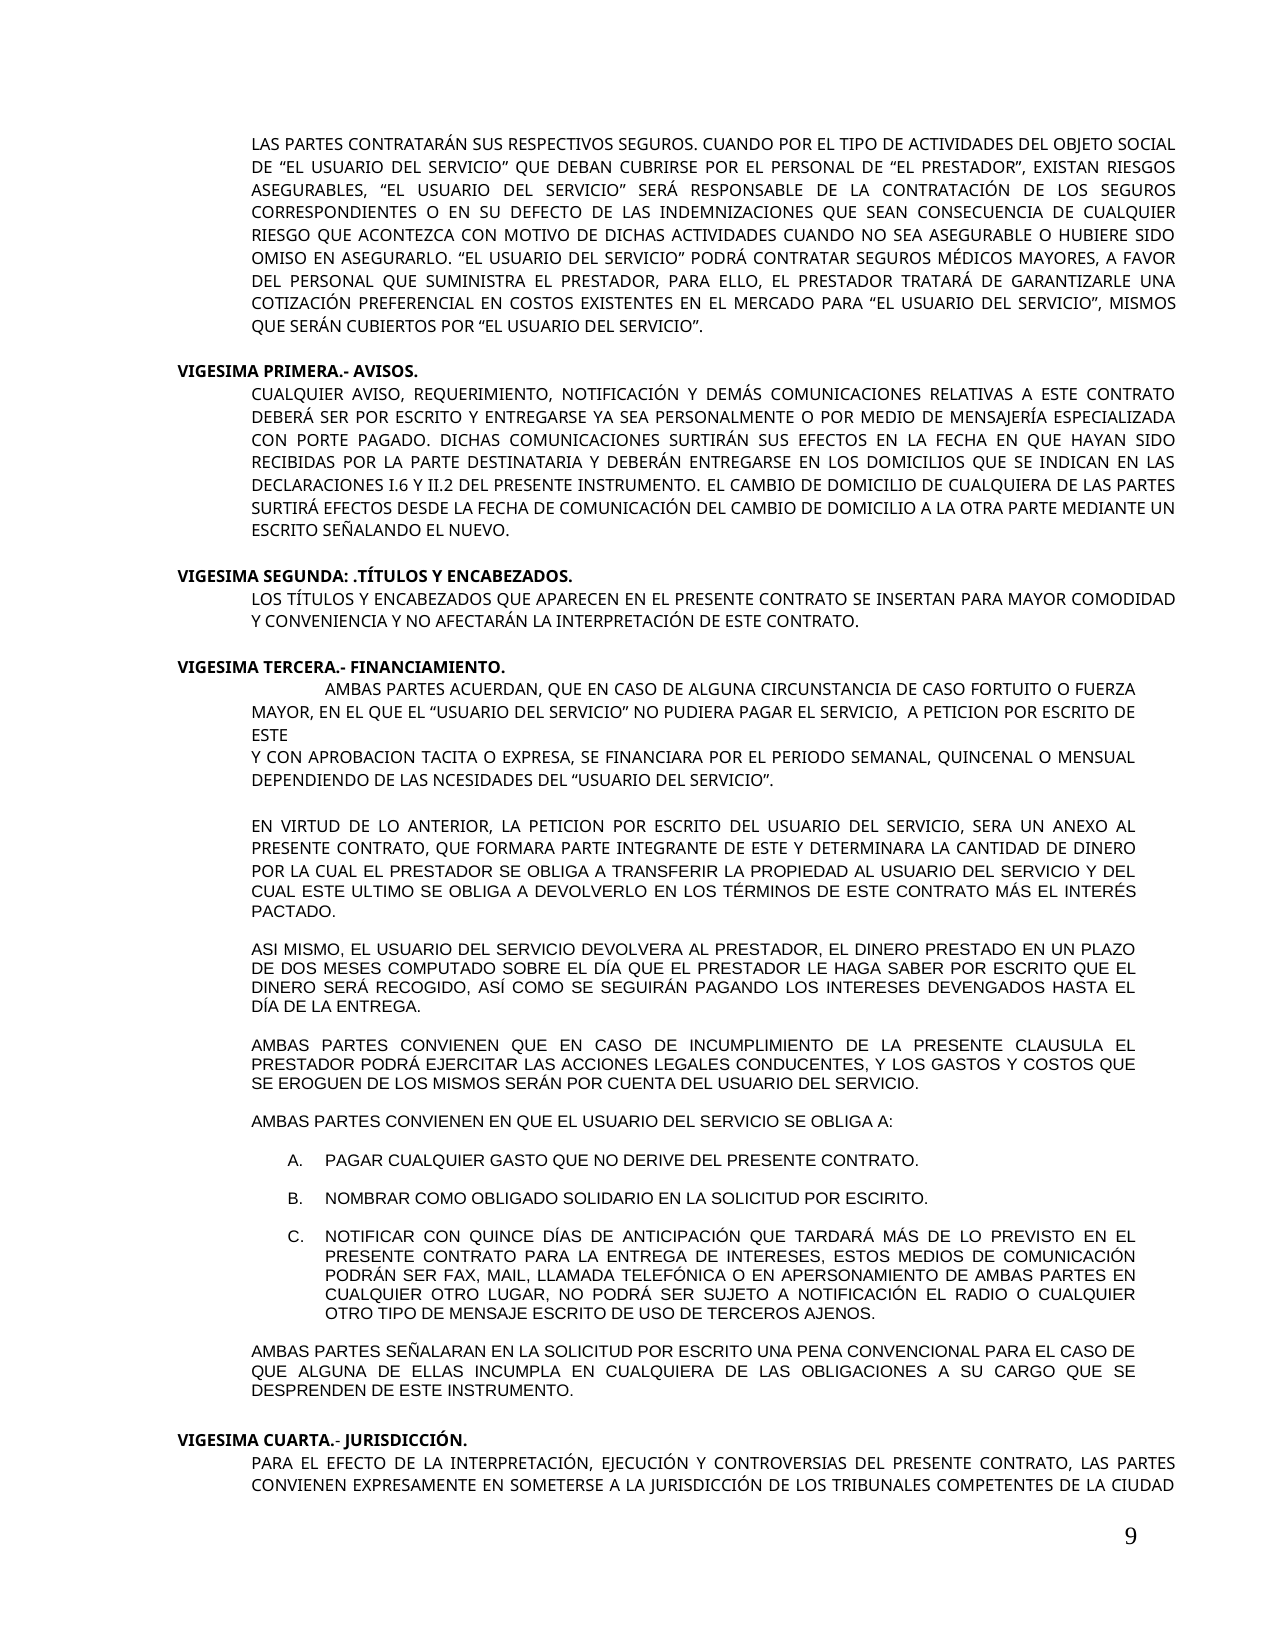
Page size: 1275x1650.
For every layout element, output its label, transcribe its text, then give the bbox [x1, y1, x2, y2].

text AMBAS PARTES ACUERDAN, QUE EN CASO DE ALGUNA CIRCUNSTANCIA DE CASO FORTUITO O FUERZA MAYOR, EN EL QUE EL “USUARIO DEL SERVICIO” NO PUDIERA PAGAR EL SERVICIO, A PETICION POR ESCRITO DE ESTE [251, 678, 1137, 746]
text AMBAS PARTES SEÑALARAN EN LA SOLICITUD POR ESCRITO UNA PENA CONVENCIONAL PARA EL CASO DE QUE ALGUNA DE ELLAS INCUMPLA EN CUALQUIERA DE LAS OBLIGACIONES A SU CARGO QUE SE DESPRENDEN DE ESTE INSTRUMENTO. [251, 1342, 1137, 1400]
text AMBAS PARTES CONVIENEN EN QUE EL USUARIO DEL SERVICIO SE OBLIGA A: [251, 1112, 1137, 1131]
text VIGESIMA TERCERA.- FINANCIAMIENTO. [177, 655, 1176, 678]
text CUALQUIER AVISO, REQUERIMIENTO, NOTIFICACIÓN Y DEMÁS COMUNICACIONES RELATIVAS A ESTE CONTRATO DEBERÁ SER POR ESCRITO Y ENTREGARSE YA SEA PERSONALMENTE O POR MEDIO DE MENSAJERÍA ESPECIALIZADA CON PORTE PAGADO. DICHAS COMUNICACIONES SURTIRÁN SUS EFECTOS EN LA FECHA EN QUE HAYAN SIDO RECIBIDAS POR LA PARTE DESTINATARIA Y DEBERÁN ENTREGARSE EN LOS DOMICILIOS QUE SE INDICAN EN LAS DECLARACIONES I.6 Y II.2 DEL PRESENTE INSTRUMENTO. EL CAMBIO DE DOMICILIO DE CUALQUIERA DE LAS PARTES SURTIRÁ EFECTOS DESDE LA FECHA DE COMUNICACIÓN DEL CAMBIO DE DOMICILIO A LA OTRA PARTE MEDIANTE UN ESCRITO SEÑALANDO EL NUEVO. [251, 383, 1176, 542]
text VIGESIMA CUARTA.- JURISDICCIÓN. [177, 1428, 1176, 1451]
text EN VIRTUD DE LO ANTERIOR, LA PETICION POR ESCRITO DEL USUARIO DEL SERVICIO, SERA UN ANEXO AL PRESENTE CONTRATO, QUE FORMARA PARTE INTEGRANTE DE ESTE Y DETERMINARA LA CANTIDAD DE DINERO POR LA CUAL EL PRESTADOR SE OBLIGA A TRANSFERIR LA PROPIEDAD AL USUARIO DEL SERVICIO Y DEL CUAL ESTE ULTIMO SE OBLIGA A DEVOLVERLO EN LOS TÉRMINOS DE ESTE CONTRATO MÁS EL INTERÉS PACTADO. [251, 814, 1137, 921]
text LAS PARTES CONTRATARÁN SUS RESPECTIVOS SEGUROS. CUANDO POR EL TIPO DE ACTIVIDADES DEL OBJETO SOCIAL DE “EL USUARIO DEL SERVICIO” QUE DEBAN CUBRIRSE POR EL PERSONAL DE “EL PRESTADOR”, EXISTAN RIESGOS ASEGURABLES, “EL USUARIO DEL SERVICIO” SERÁ RESPONSABLE DE LA CONTRATACIÓN DE LOS SEGUROS CORRESPONDIENTES O EN SU DEFECTO DE LAS INDEMNIZACIONES QUE SEAN CONSECUENCIA DE CUALQUIER RIESGO QUE ACONTEZCA CON MOTIVO DE DICHAS ACTIVIDADES CUANDO NO SEA ASEGURABLE O HUBIERE SIDO OMISO EN ASEGURARLO. “EL USUARIO DEL SERVICIO” PODRÁ CONTRATAR SEGUROS MÉDICOS MAYORES, A FAVOR DEL PERSONAL QUE SUMINISTRA EL PRESTADOR, PARA ELLO, EL PRESTADOR TRATARÁ DE GARANTIZARLE UNA COTIZACIÓN PREFERENCIAL EN COSTOS EXISTENTES EN EL MERCADO PARA “EL USUARIO DEL SERVICIO”, MISMOS QUE SERÁN CUBIERTOS POR “EL USUARIO DEL SERVICIO”. [251, 133, 1176, 337]
list NOMBRAR COMO OBLIGADO SOLIDARIO EN LA SOLICITUD POR ESCIRITO. [287, 1189, 1137, 1208]
text Y CON APROBACION TACITA O EXPRESA, SE FINANCIARA POR EL PERIODO SEMANAL, QUINCENAL O MENSUAL DEPENDIENDO DE LAS NCESIDADES DEL “USUARIO DEL SERVICIO”. [251, 746, 1137, 791]
text VIGESIMA PRIMERA.- AVISOS. [177, 360, 1176, 383]
text AMBAS PARTES CONVIENEN QUE EN CASO DE INCUMPLIMIENTO DE LA PRESENTE CLAUSULA EL PRESTADOR PODRÁ EJERCITAR LAS ACCIONES LEGALES CONDUCENTES, Y LOS GASTOS Y COSTOS QUE SE EROGUEN DE LOS MISMOS SERÁN POR CUENTA DEL USUARIO DEL SERVICIO. [251, 1036, 1137, 1093]
list NOTIFICAR CON QUINCE DÍAS DE ANTICIPACIÓN QUE TARDARÁ MÁS DE LO PREVISTO EN EL PRESENTE CONTRATO PARA LA ENTREGA DE INTERESES, ESTOS MEDIOS DE COMUNICACIÓN PODRÁN SER FAX, MAIL, LLAMADA TELEFÓNICA O EN APERSONAMIENTO DE AMBAS PARTES EN CUALQUIER OTRO LUGAR, NO PODRÁ SER SUJETO A NOTIFICACIÓN EL RADIO O CUALQUIER OTRO TIPO DE MENSAJE ESCRITO DE USO DE TERCEROS AJENOS. [287, 1227, 1137, 1323]
list PAGAR CUALQUIER GASTO QUE NO DERIVE DEL PRESENTE CONTRATO. [287, 1151, 1137, 1170]
text LOS TÍTULOS Y ENCABEZADOS QUE APARECEN EN EL PRESENTE CONTRATO SE INSERTAN PARA MAYOR COMODIDAD Y CONVENIENCIA Y NO AFECTARÁN LA INTERPRETACIÓN DE ESTE CONTRATO. [251, 587, 1176, 632]
text VIGESIMA SEGUNDA: .TÍTULOS Y ENCABEZADOS. [177, 564, 1176, 587]
text ASI MISMO, EL USUARIO DEL SERVICIO DEVOLVERA AL PRESTADOR, EL DINERO PRESTADO EN UN PLAZO DE DOS MESES COMPUTADO SOBRE EL DÍA QUE EL PRESTADOR LE HAGA SABER POR ESCRITO QUE EL DINERO SERÁ RECOGIDO, ASÍ COMO SE SEGUIRÁN PAGANDO LOS INTERESES DEVENGADOS HASTA EL DÍA DE LA ENTREGA. [251, 940, 1137, 1016]
